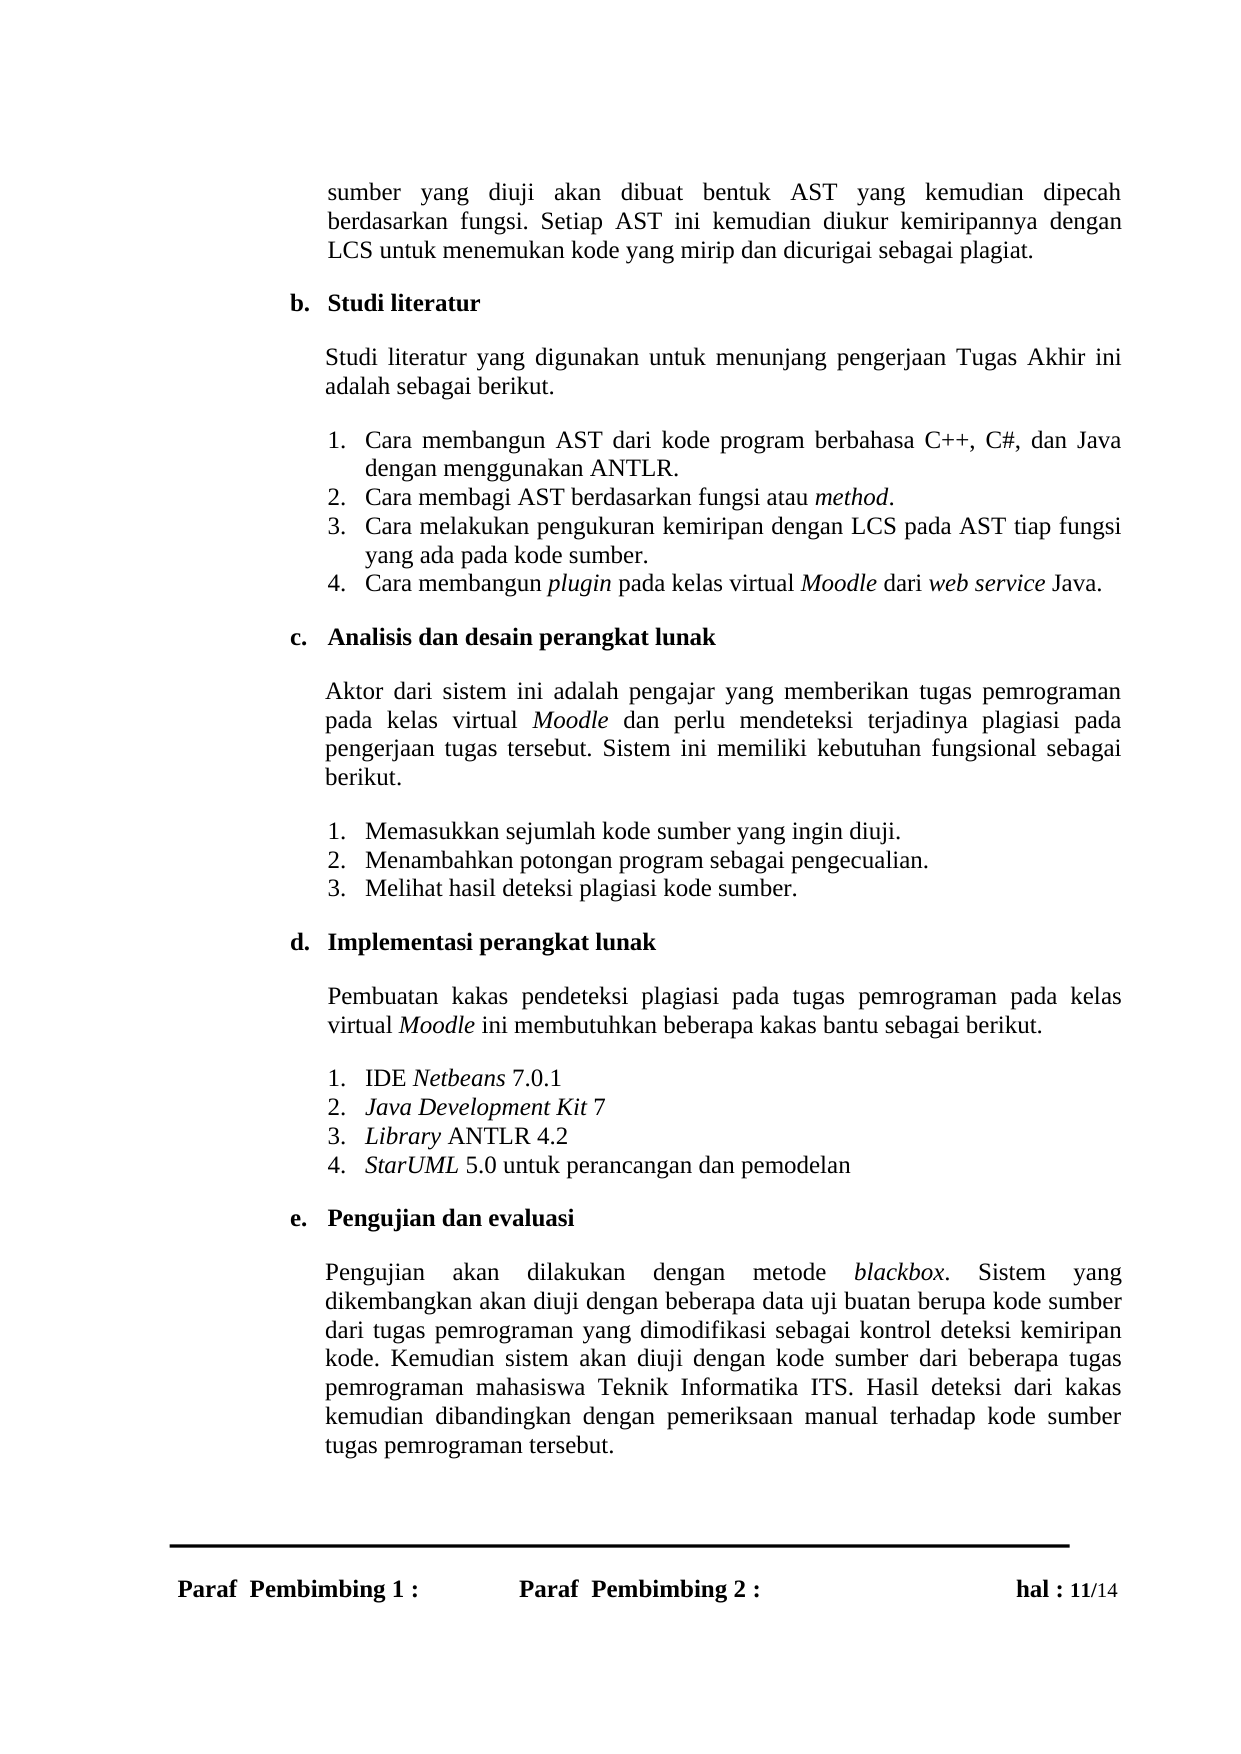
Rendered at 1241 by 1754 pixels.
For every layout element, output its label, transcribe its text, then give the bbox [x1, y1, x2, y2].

subtitle Analisis dan desain perangkat lunak [290, 622, 1122, 651]
text Pengujian akan dilakukan dengan metode blackbox. Sistem yang dikembangkan akan diuji dengan beberapa data uji buatan berupa kode sumber dari tugas pemrograman yang dimodifikasi sebagai kontrol deteksi kemiripan kode. Kemudian sistem akan diuji dengan kode sumber dari beberapa tugas pemrograman mahasiswa Teknik Informatika ITS. Hasil deteksi dari kakas kemudian dibandingkan dengan pemeriksaan manual terhadap kode sumber tugas pemrograman tersebut. [325, 1257, 1122, 1458]
subtitle Studi literatur [290, 288, 1122, 317]
list IDE Netbeans 7.0.1 [327, 1063, 1122, 1092]
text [327, 177, 1122, 263]
list Cara melakukan pengukuran kemiripan dengan LCS pada AST tiap fungsi yang ada pada kode sumber. [327, 511, 1122, 568]
list Java Development Kit 7 [327, 1092, 1122, 1121]
subtitle Implementasi perangkat lunak [290, 927, 1122, 956]
list Memasukkan sejumlah kode sumber yang ingin diuji. [327, 816, 1122, 845]
list StarUML 5.0 untuk perancangan dan pemodelan [327, 1150, 1122, 1178]
list Cara membangun plugin pada kelas virtual Moodle dari web service Java. [327, 568, 1122, 597]
list Cara membagi AST berdasarkan fungsi atau method. [327, 482, 1122, 511]
list Menambahkan potongan program sebagai pengecualian. [327, 845, 1122, 873]
text Aktor dari sistem ini adalah pengajar yang memberikan tugas pemrograman pada kelas virtual Moodle dan perlu mendeteksi terjadinya plagiasi pada pengerjaan tugas tersebut. Sistem ini memiliki kebutuhan fungsional sebagai berikut. [325, 676, 1122, 791]
list Cara membangun AST dari kode program berbahasa C++, C#, dan Java dengan menggunakan ANTLR. [327, 425, 1122, 482]
text Pembuatan kakas pendeteksi plagiasi pada tugas pemrograman pada kelas virtual Moodle ini membutuhkan beberapa kakas bantu sebagai berikut. [327, 981, 1122, 1038]
list Library ANTLR 4.2 [327, 1121, 1122, 1150]
list Melihat hasil deteksi plagiasi kode sumber. [327, 873, 1122, 902]
text Studi literatur yang digunakan untuk menunjang pengerjaan Tugas Akhir ini adalah sebagai berikut. [325, 342, 1122, 400]
subtitle Pengujian dan evaluasi [290, 1203, 1122, 1232]
